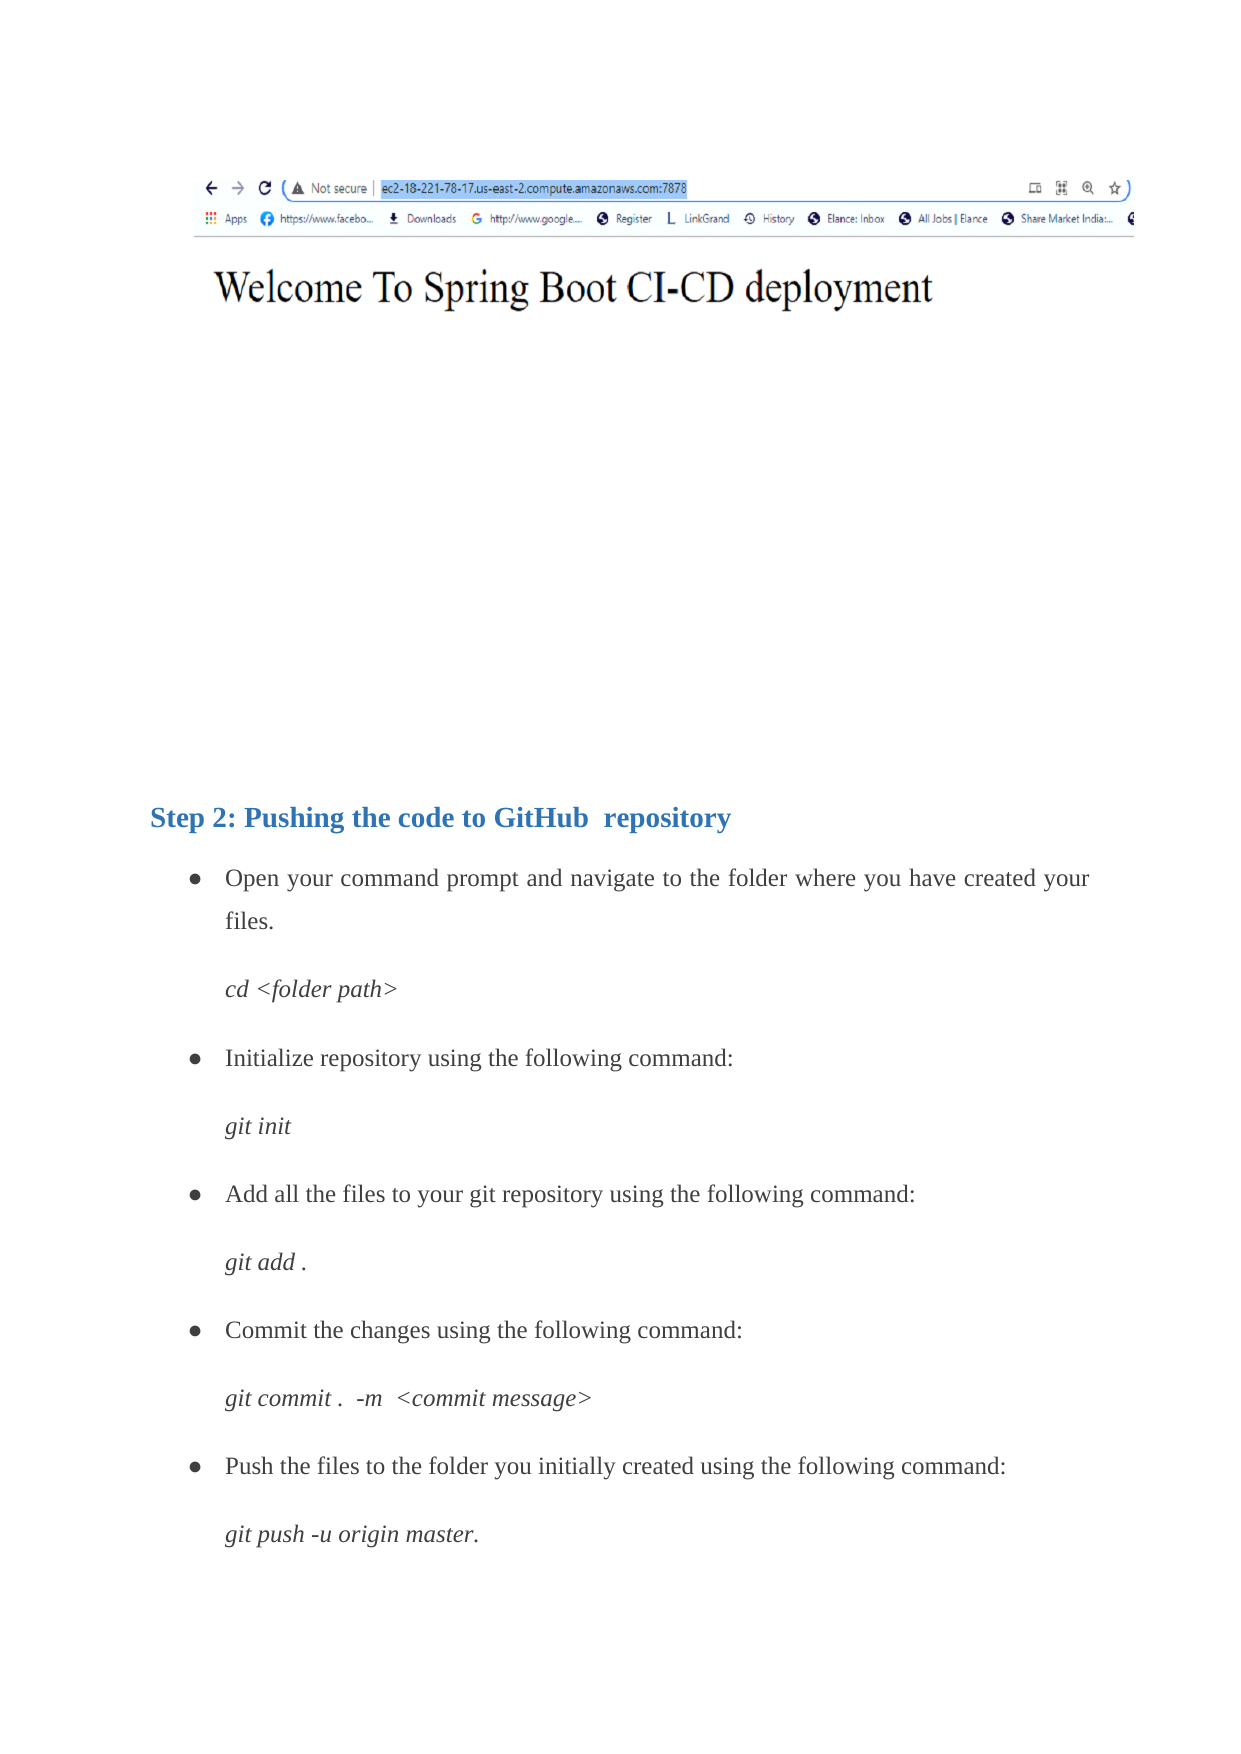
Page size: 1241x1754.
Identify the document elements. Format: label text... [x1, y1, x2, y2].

list Commit the changes using the following command: [187, 1315, 1090, 1344]
text git init [225, 1111, 1090, 1139]
picture [193, 180, 1134, 783]
list Initialize repository using the following command: [187, 1043, 1090, 1071]
text git commit . -m <commit message> [225, 1383, 1090, 1412]
text cd <folder path> [150, 974, 1090, 1003]
list Push the files to the folder you initially created using the following command: [187, 1451, 1090, 1480]
text git add . [150, 1247, 1090, 1276]
text git push -u origin master. [150, 1519, 1090, 1548]
subtitle Step 2: Pushing the code to GitHub repository [150, 800, 1090, 833]
list Add all the files to your git repository using the following command: [187, 1179, 1090, 1208]
list Open your command prompt and navigate to the folder where you have created your files. [187, 863, 1090, 935]
